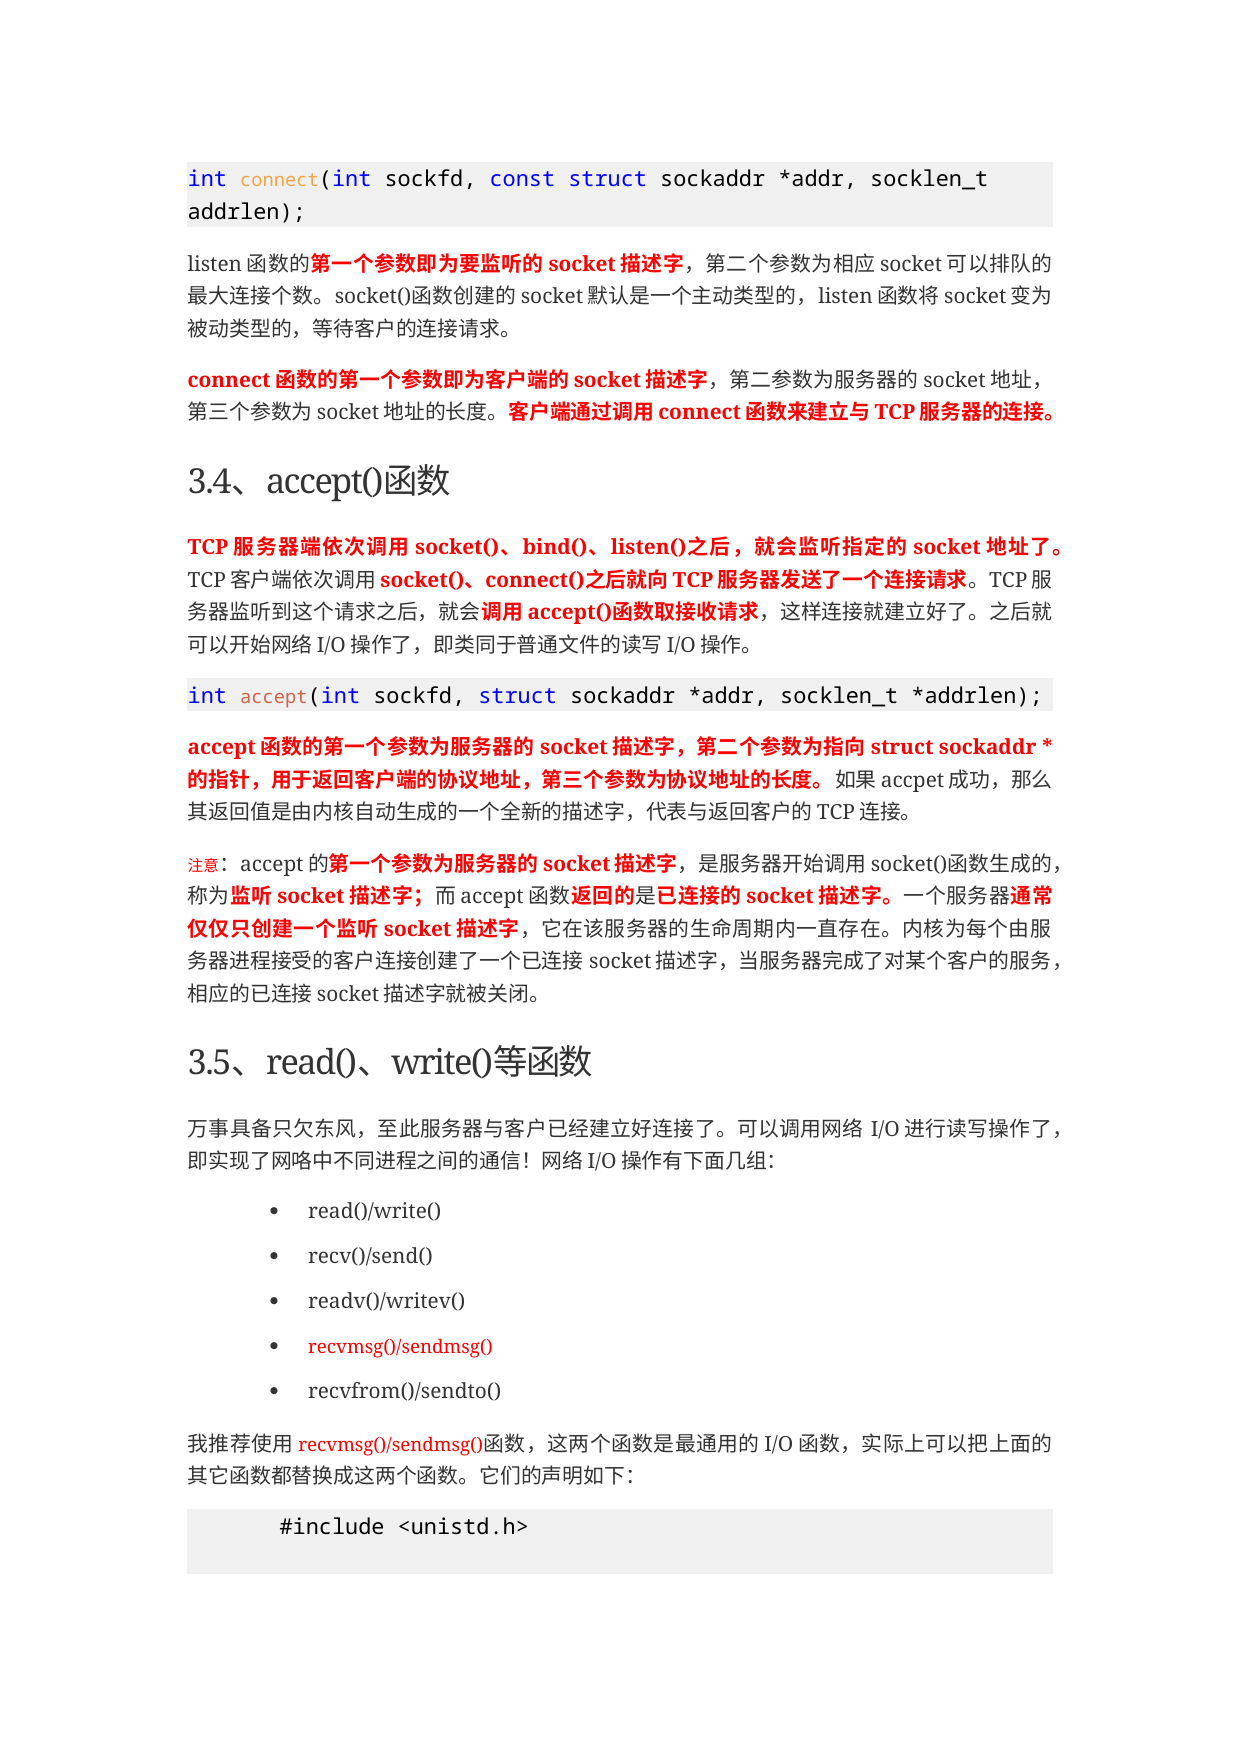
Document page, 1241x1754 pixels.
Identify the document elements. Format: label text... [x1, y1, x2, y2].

list recvmsg()/sendmsg() [270, 1329, 1037, 1362]
text listen函数的第一个参数即为要监听的socket描述字，第二个参数为相应socket可以排队的最大连接个数。socket()函数创建的socket默认是一个主动类型的，listen函数将socket变为被动类型的，等待客户的连接请求。 [187, 246, 1053, 343]
list read()/write() [270, 1194, 1037, 1227]
text accept函数的第一个参数为服务器的socket描述字，第二个参数为指向struct sockaddr *的指针，用于返回客户端的协议地址，第三个参数为协议地址的长度。如果accpet成功，那么其返回值是由内核自动生成的一个全新的描述字，代表与返回客户的TCP连接。 [187, 729, 1053, 827]
text 3.4、accept()函数 [187, 446, 1053, 511]
text #include <unistd.h> [187, 1509, 1053, 1542]
text int connect(int sockfd, const struct sockaddr *addr, socklen_t addrlen); [187, 162, 1053, 227]
text 万事具备只欠东风，至此服务器与客户已经建立好连接了。可以调用网络I/O进行读写操作了，即实现了网咯中不同进程之间的通信！网络I/O操作有下面几组： [187, 1111, 1053, 1176]
list recvfrom()/sendto() [270, 1374, 1037, 1407]
text TCP服务器端依次调用socket()、bind()、listen()之后，就会监听指定的socket地址了。TCP客户端依次调用socket()、connect()之后就向TCP服务器发送了一个连接请求。TCP服务器监听到这个请求之后，就会调用accept()函数取接收请求，这样连接就建立好了。之后就可以开始网络I/O操作了，即类同于普通文件的读写I/O操作。 [187, 529, 1053, 659]
text connect函数的第一个参数即为客户端的socket描述字，第二参数为服务器的socket地址，第三个参数为socket地址的长度。客户端通过调用connect函数来建立与TCP服务器的连接。 [187, 362, 1053, 427]
text 我推荐使用recvmsg()/sendmsg()函数，这两个函数是最通用的I/O函数，实际上可以把上面的其它函数都替换成这两个函数。它们的声明如下： [187, 1426, 1053, 1491]
text int accept(int sockfd, struct sockaddr *addr, socklen_t *addrlen); [187, 678, 1053, 711]
list recv()/send() [270, 1239, 1037, 1272]
list readv()/writev() [270, 1284, 1037, 1317]
text 注意：accept的第一个参数为服务器的socket描述字，是服务器开始调用socket()函数生成的，称为监听socket描述字；而accept函数返回的是已连接的socket描述字。一个服务器通常仅仅只创建一个监听socket描述字，它在该服务器的生命周期内一直存在。内核为每个由服务器进程接受的客户连接创建了一个已连接socket描述字，当服务器完成了对某个客户的服务，相应的已连接socket描述字就被关闭。 [187, 846, 1053, 1008]
text 3.5、read()、write()等函数 [187, 1027, 1053, 1092]
